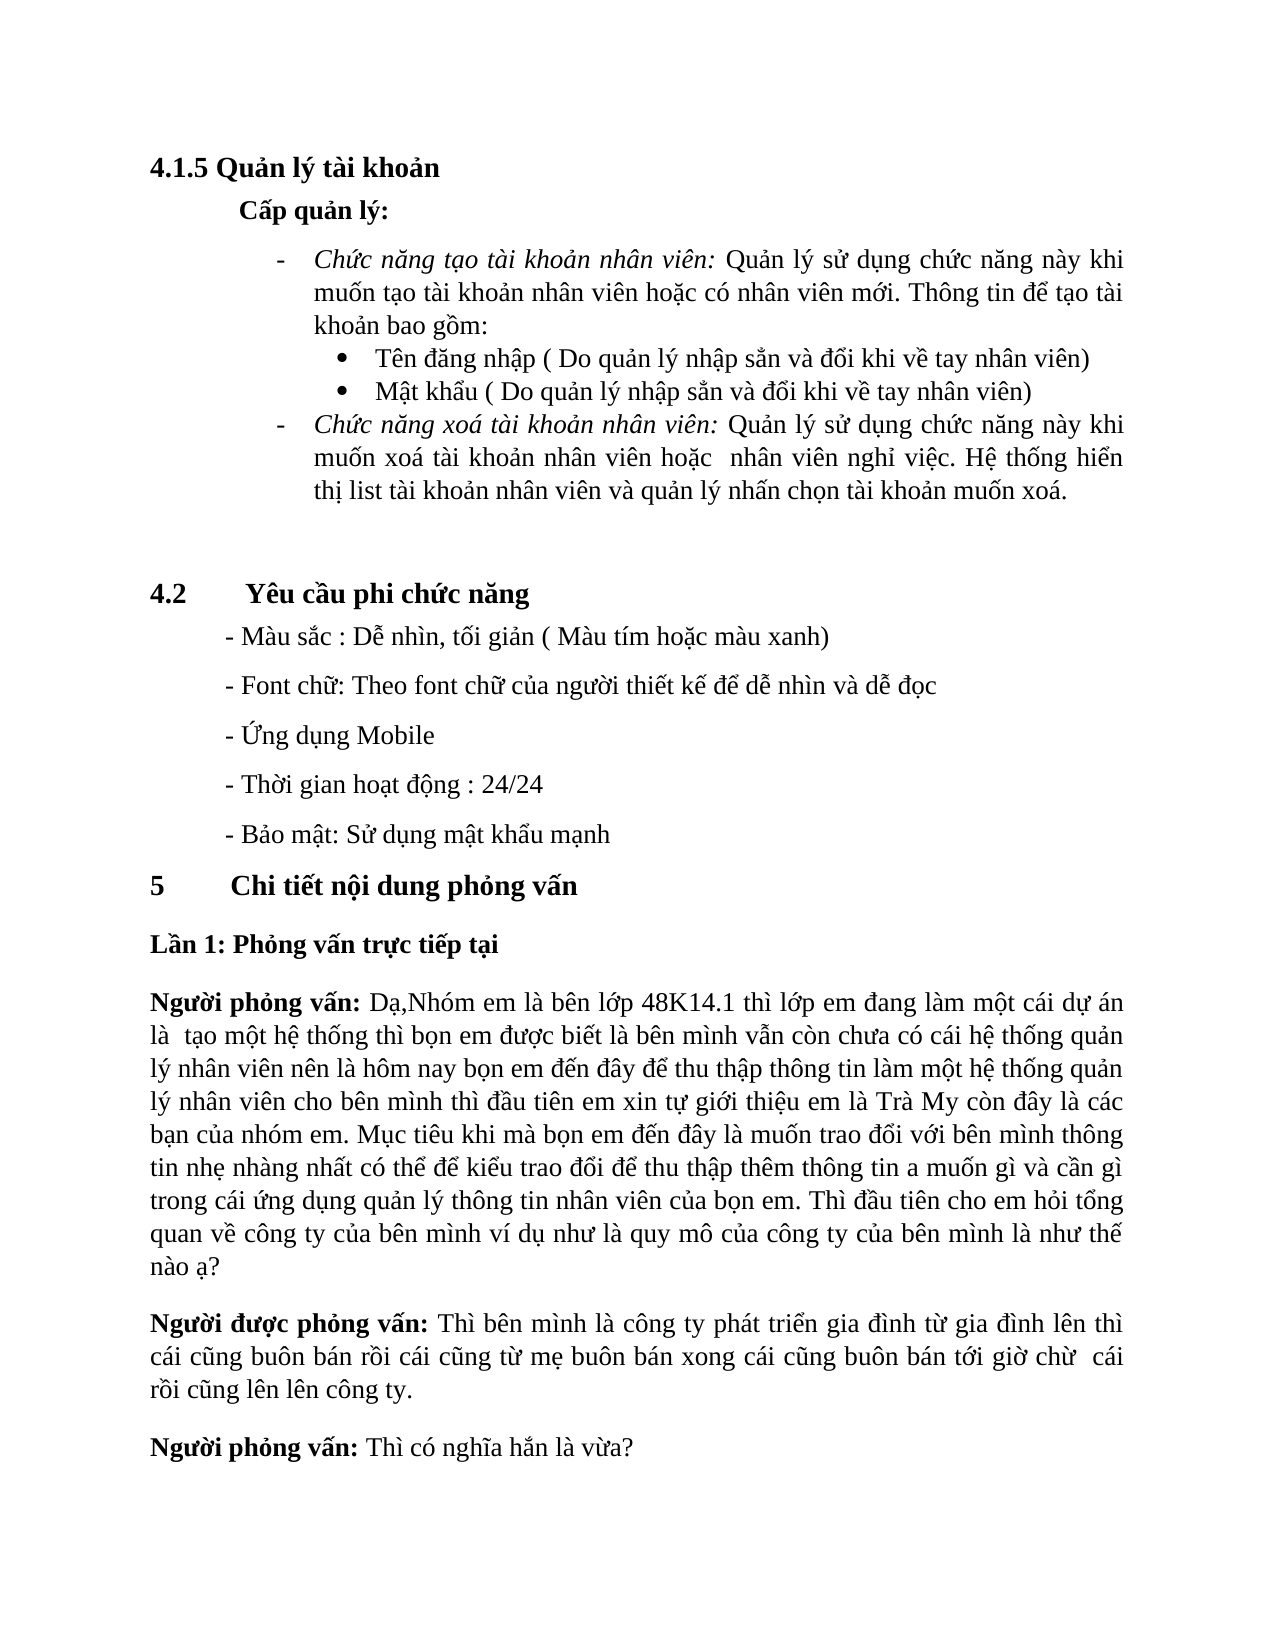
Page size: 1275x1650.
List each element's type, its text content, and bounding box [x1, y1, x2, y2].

list Tên đăng nhập ( Do quản lý nhập sẳn và đổi khi về tay nhân viên) [337, 342, 1125, 373]
text - Bảo mật: Sử dụng mật khẩu mạnh [225, 818, 1125, 849]
text Người phỏng vấn: Dạ,Nhóm em là bên lớp 48K14.1 thì lớp em đang làm một cái dự án là tạo một hệ thống thì bọn em được biết là bên mình vẫn còn chưa có cái hệ thống quản lý nhân viên nên là hôm nay bọn em đến đây để thu thập thông tin làm một hệ thống quản lý nhân viên cho bên mình thì đầu tiên em xin tự giới thiệu em là Trà My còn đây là các bạn của nhóm em. Mục tiêu khi mà bọn em đến đây là muốn trao đổi với bên mình thông tin nhẹ nhàng nhất có thể để kiểu trao đổi để thu thập thêm thông tin a muốn gì và cần gì trong cái ứng dụng quản lý thông tin nhân viên của bọn em. Thì đầu tiên cho em hỏi tổng quan về công ty của bên mình ví dụ như là quy mô của công ty của bên mình là như thế nào ạ? [150, 986, 1125, 1281]
text Người phỏng vấn: Thì có nghĩa hắn là vừa? [150, 1431, 1125, 1462]
list Chức năng xoá tài khoản nhân viên: Quản lý sử dụng chức năng này khi muốn xoá tài khoản nhân viên hoặc nhân viên nghỉ việc. Hệ thống hiển thị list tài khoản nhân viên và quản lý nhấn chọn tài khoản muốn xoá. [276, 408, 1125, 505]
subtitle 4.2 Yêu cầu phi chức năng [150, 576, 1125, 609]
text - Ứng dụng Mobile [225, 719, 1125, 750]
text - Font chữ: Theo font chữ của người thiết kế để dễ nhìn và dễ đọc [225, 669, 1125, 701]
text Người được phỏng vấn: Thì bên mình là công ty phát triển gia đình từ gia đình lên thì cái cũng buôn bán rồi cái cũng từ mẹ buôn bán xong cái cũng buôn bán tới giờ chừ cái rồi cũng lên lên công ty. [150, 1307, 1125, 1404]
subtitle 5 Chi tiết nội dung phỏng vấn [150, 868, 1125, 901]
text - Màu sắc : Dễ nhìn, tối giản ( Màu tím hoặc màu xanh) [225, 620, 1125, 651]
list Mật khẩu ( Do quản lý nhập sẳn và đổi khi về tay nhân viên) [337, 375, 1125, 407]
subtitle 4.1.5 Quản lý tài khoản [150, 150, 1125, 183]
text Cấp quản lý: [239, 194, 1125, 225]
text Lần 1: Phỏng vấn trực tiếp tại [150, 928, 1125, 959]
list Chức năng tạo tài khoản nhân viên: Quản lý sử dụng chức năng này khi muốn tạo tài khoản nhân viên hoặc có nhân viên mới. Thông tin để tạo tài khoản bao gồm: [276, 243, 1125, 340]
text - Thời gian hoạt động : 24/24 [225, 769, 1125, 800]
